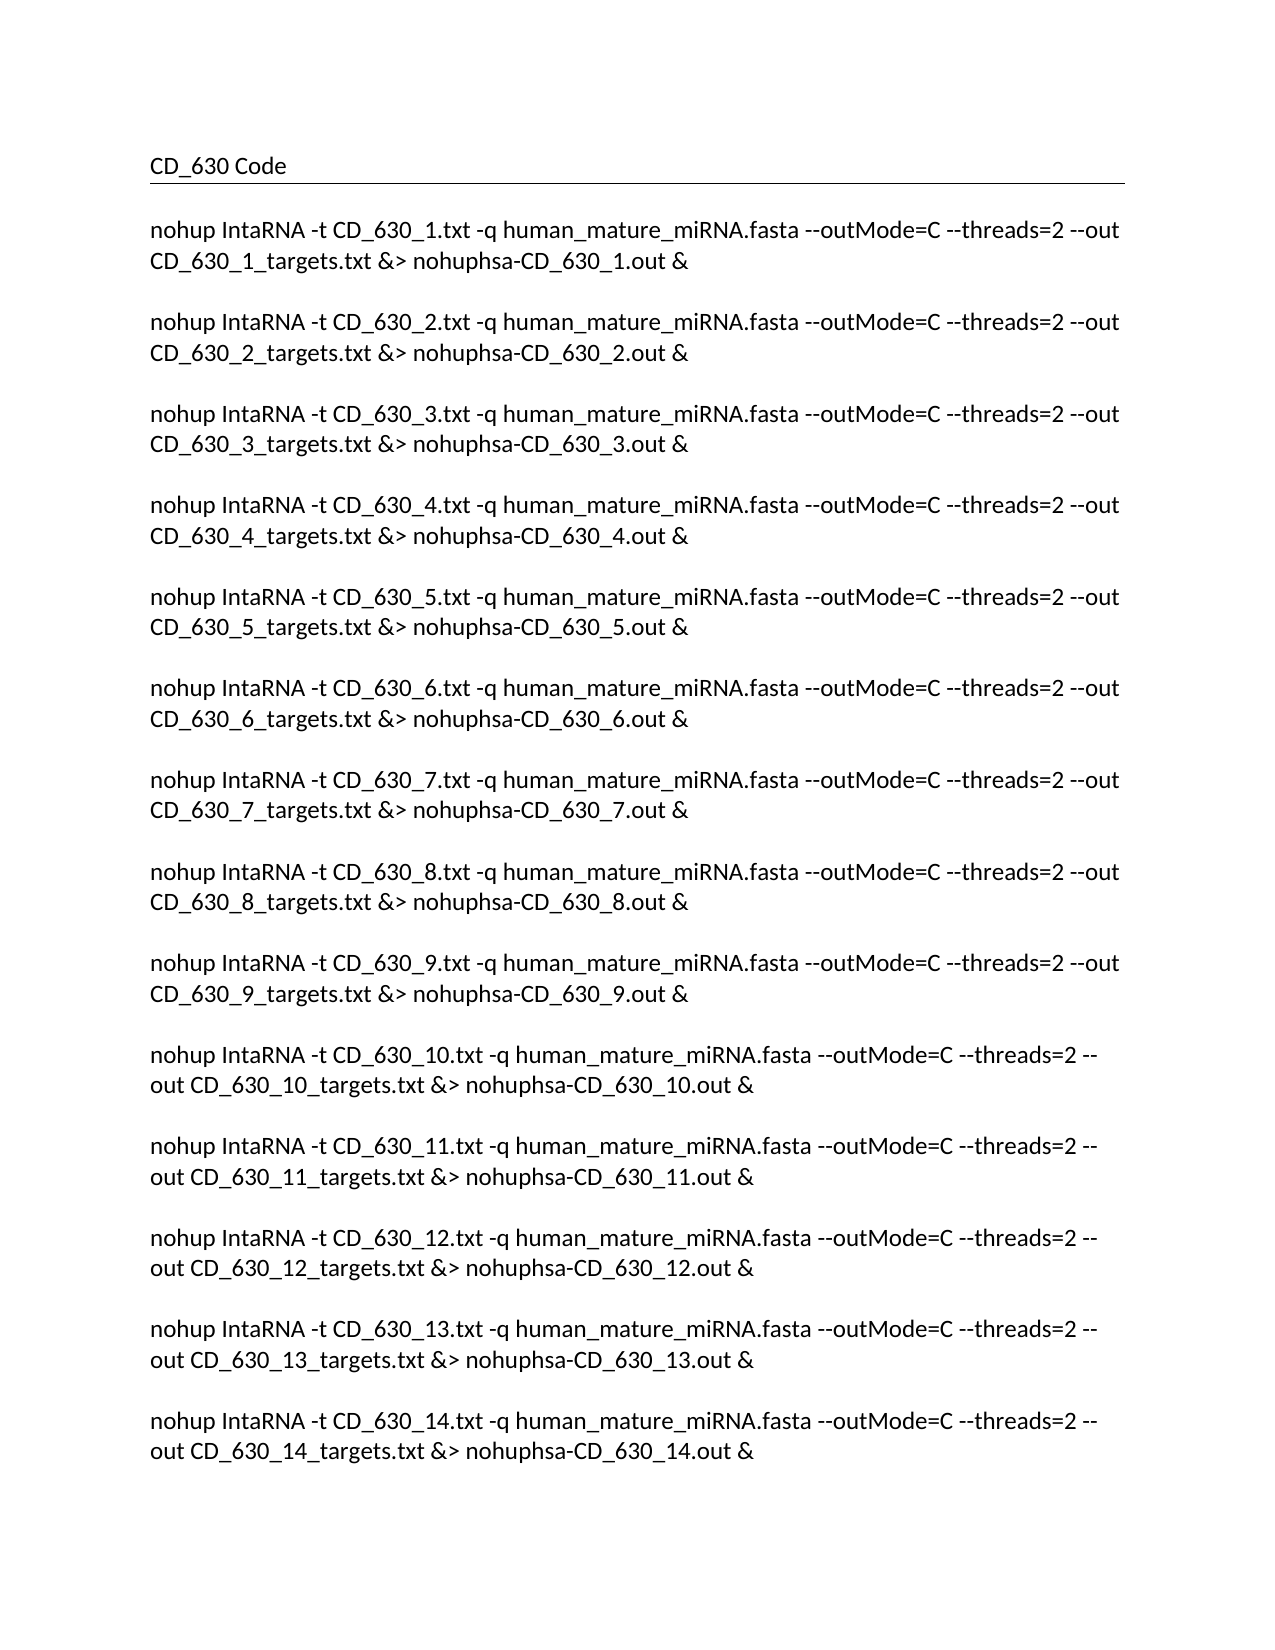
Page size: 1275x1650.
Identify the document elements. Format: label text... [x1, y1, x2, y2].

text nohup IntaRNA -t CD_630_6.txt -q human_mature_miRNA.fasta --outMode=C --threads=2 --out CD_630_6_targets.txt &> nohuphsa-CD_630_6.out & [150, 672, 1125, 733]
text nohup IntaRNA -t CD_630_3.txt -q human_mature_miRNA.fasta --outMode=C --threads=2 --out CD_630_3_targets.txt &> nohuphsa-CD_630_3.out & [150, 398, 1125, 459]
text nohup IntaRNA -t CD_630_4.txt -q human_mature_miRNA.fasta --outMode=C --threads=2 --out CD_630_4_targets.txt &> nohuphsa-CD_630_4.out & [150, 489, 1125, 550]
text nohup IntaRNA -t CD_630_1.txt -q human_mature_miRNA.fasta --outMode=C --threads=2 --out CD_630_1_targets.txt &> nohuphsa-CD_630_1.out & [150, 215, 1125, 276]
text nohup IntaRNA -t CD_630_13.txt -q human_mature_miRNA.fasta --outMode=C --threads=2 --out CD_630_13_targets.txt &> nohuphsa-CD_630_13.out & [150, 1313, 1125, 1374]
text nohup IntaRNA -t CD_630_12.txt -q human_mature_miRNA.fasta --outMode=C --threads=2 --out CD_630_12_targets.txt &> nohuphsa-CD_630_12.out & [150, 1222, 1125, 1283]
text nohup IntaRNA -t CD_630_10.txt -q human_mature_miRNA.fasta --outMode=C --threads=2 --out CD_630_10_targets.txt &> nohuphsa-CD_630_10.out & [150, 1039, 1125, 1100]
text CD_630 Code [150, 150, 1125, 183]
text nohup IntaRNA -t CD_630_2.txt -q human_mature_miRNA.fasta --outMode=C --threads=2 --out CD_630_2_targets.txt &> nohuphsa-CD_630_2.out & [150, 306, 1125, 367]
text nohup IntaRNA -t CD_630_14.txt -q human_mature_miRNA.fasta --outMode=C --threads=2 --out CD_630_14_targets.txt &> nohuphsa-CD_630_14.out & [150, 1405, 1125, 1466]
text nohup IntaRNA -t CD_630_9.txt -q human_mature_miRNA.fasta --outMode=C --threads=2 --out CD_630_9_targets.txt &> nohuphsa-CD_630_9.out & [150, 947, 1125, 1008]
text nohup IntaRNA -t CD_630_11.txt -q human_mature_miRNA.fasta --outMode=C --threads=2 --out CD_630_11_targets.txt &> nohuphsa-CD_630_11.out & [150, 1130, 1125, 1191]
text nohup IntaRNA -t CD_630_5.txt -q human_mature_miRNA.fasta --outMode=C --threads=2 --out CD_630_5_targets.txt &> nohuphsa-CD_630_5.out & [150, 581, 1125, 642]
text nohup IntaRNA -t CD_630_8.txt -q human_mature_miRNA.fasta --outMode=C --threads=2 --out CD_630_8_targets.txt &> nohuphsa-CD_630_8.out & [150, 856, 1125, 917]
text nohup IntaRNA -t CD_630_7.txt -q human_mature_miRNA.fasta --outMode=C --threads=2 --out CD_630_7_targets.txt &> nohuphsa-CD_630_7.out & [150, 764, 1125, 825]
